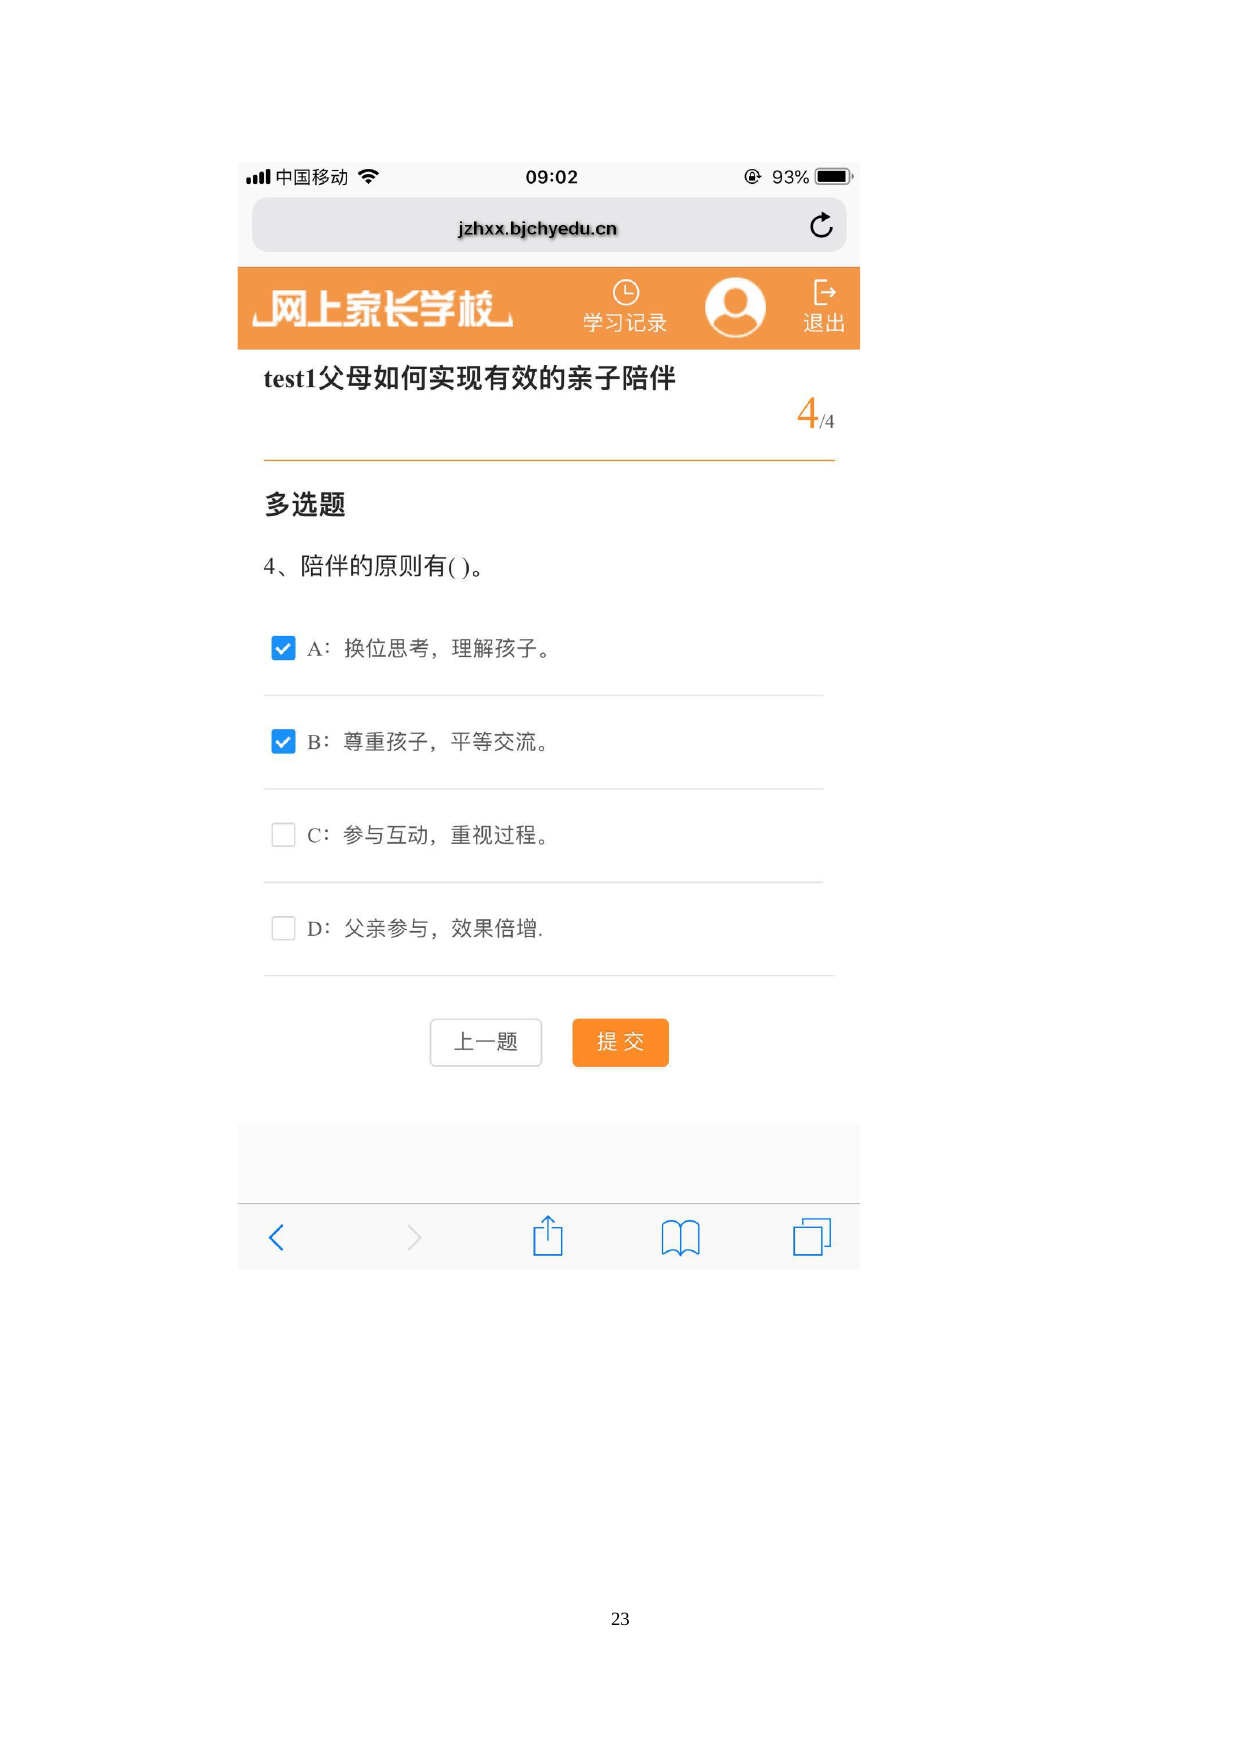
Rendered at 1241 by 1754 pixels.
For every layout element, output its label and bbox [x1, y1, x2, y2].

picture [237, 162, 861, 1270]
